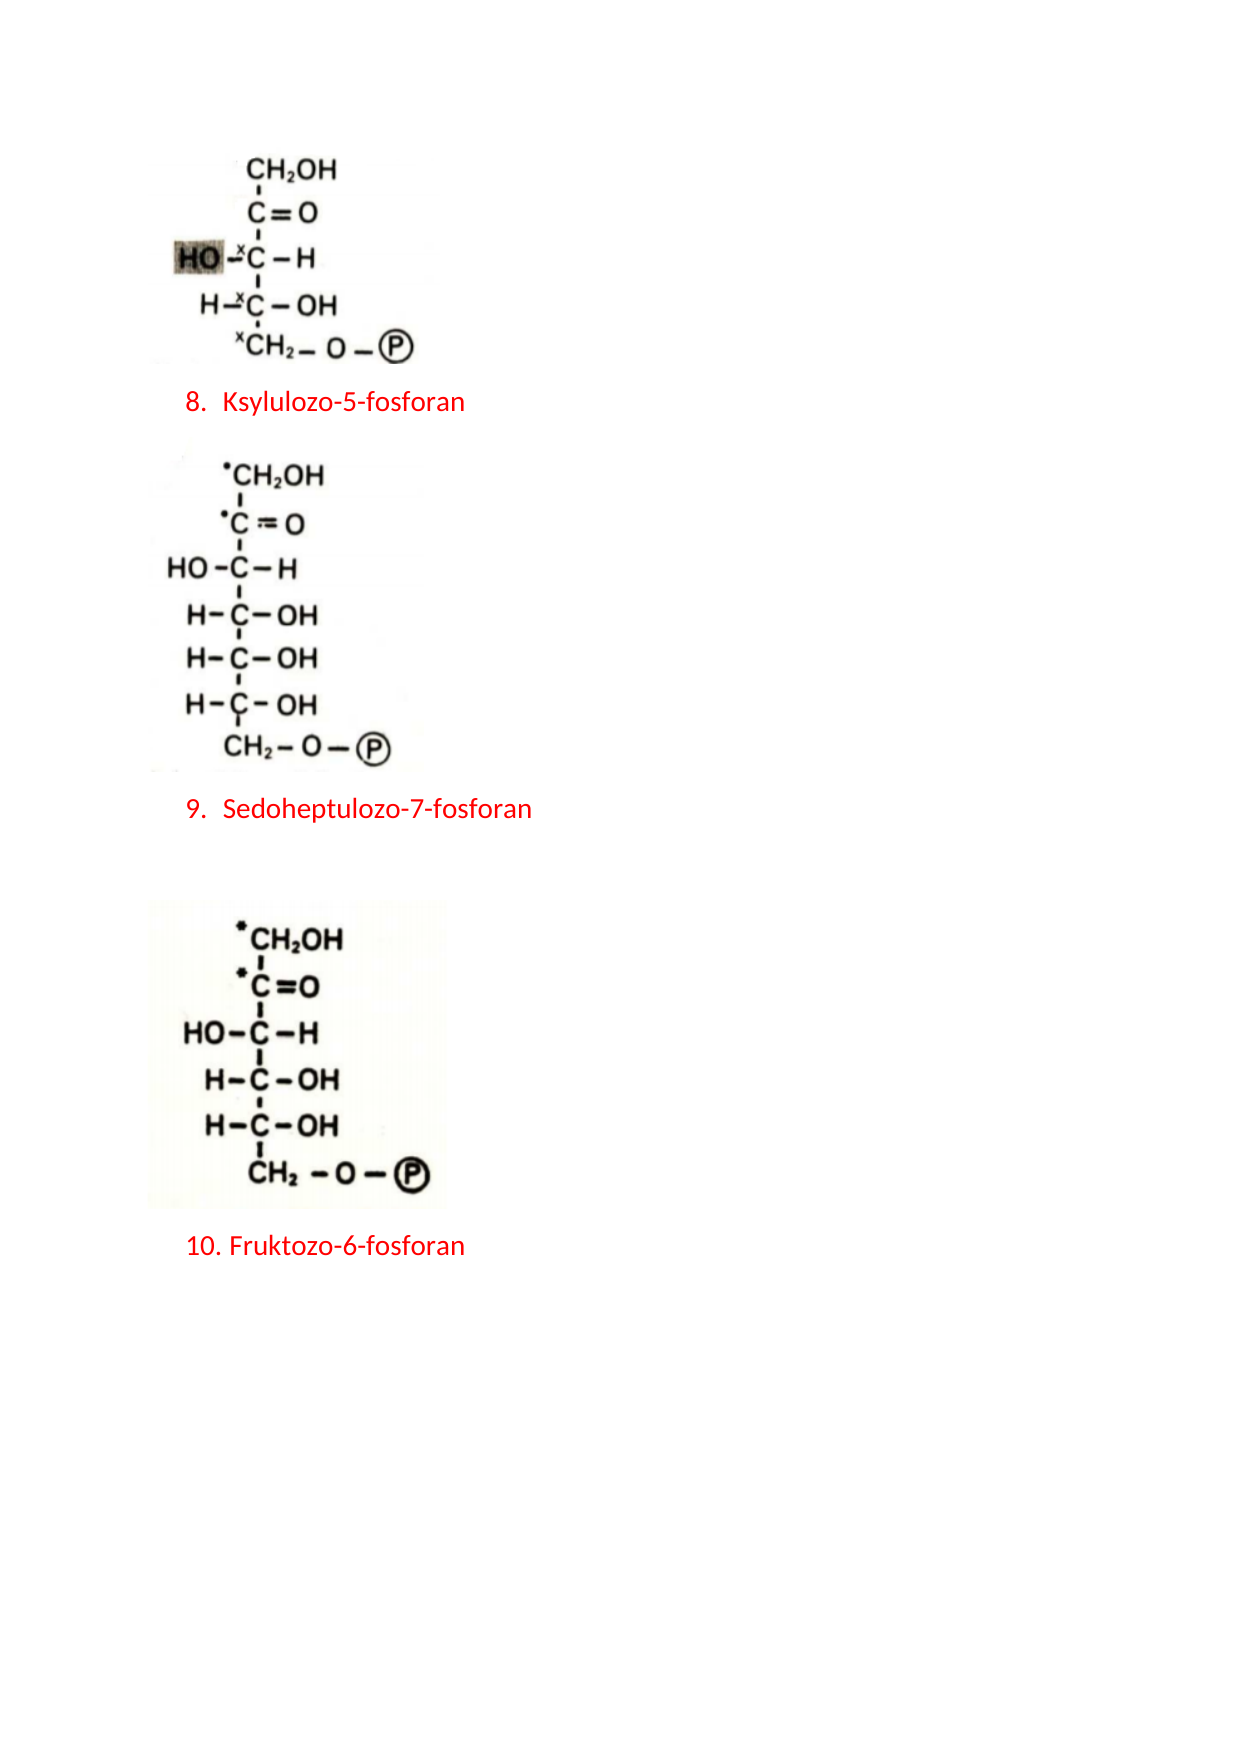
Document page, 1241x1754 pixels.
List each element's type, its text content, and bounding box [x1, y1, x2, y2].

picture [147, 437, 424, 772]
list Sedoheptulozo-7-fosforan [185, 790, 1093, 826]
list Fruktozo-6-fosforan [185, 1227, 1093, 1263]
picture [147, 147, 441, 364]
picture [147, 900, 474, 1209]
list Ksylulozo-5-fosforan [185, 383, 1093, 418]
